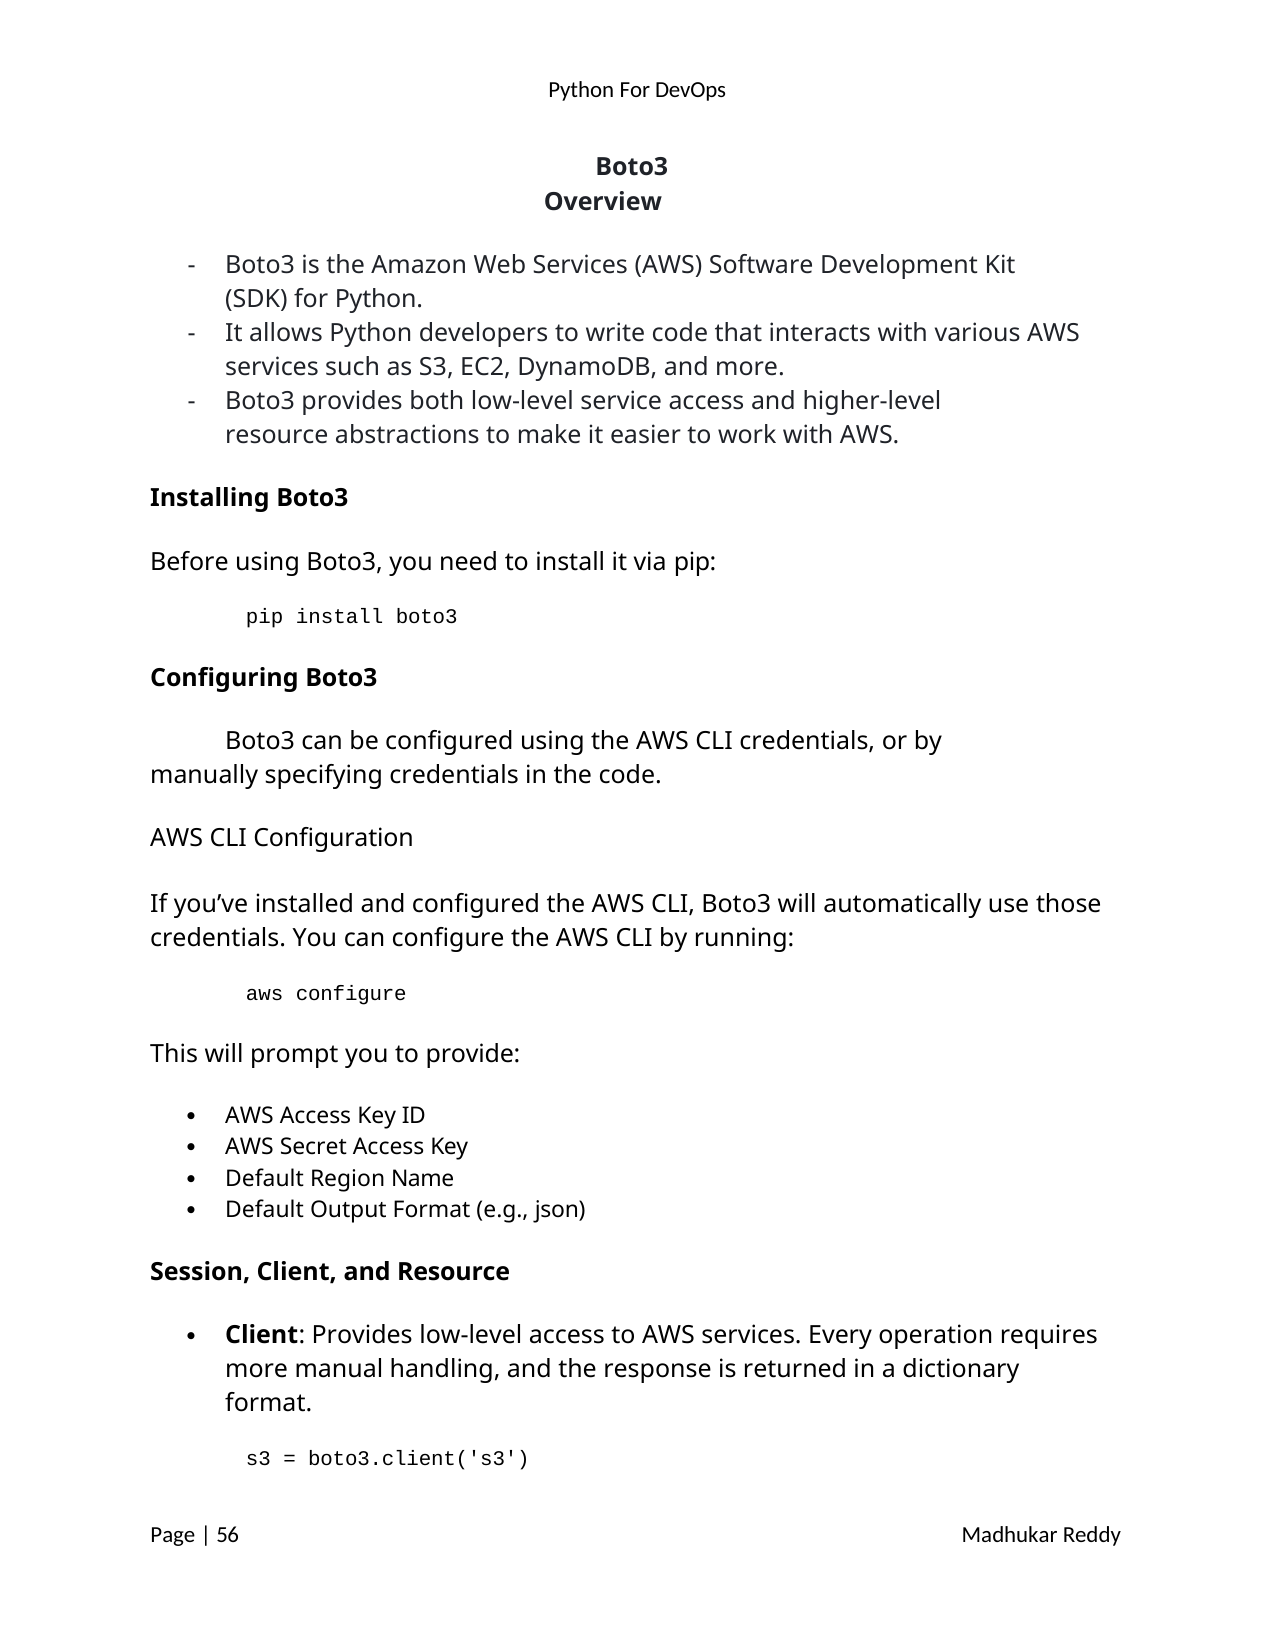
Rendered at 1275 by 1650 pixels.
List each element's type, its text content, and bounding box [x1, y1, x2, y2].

text If you’ve installed and configured the AWS CLI, Boto3 will automatically use those credentials. You can configure the AWS CLI by running: [150, 886, 1117, 954]
list Default Output Format (e.g., json) [187, 1193, 1200, 1224]
text pip install boto3 [246, 606, 1200, 630]
list Boto3 provides both low-level service access and higher-level resource abstractions to make it easier to work with AWS. [187, 383, 1003, 451]
text Before using Boto3, you need to install it via pip: [150, 543, 1200, 577]
subtitle Session, Client, and Resource [150, 1253, 1200, 1287]
list Boto3 is the Amazon Web Services (AWS) Software Development Kit (SDK) for Python. [187, 246, 1082, 314]
text s3 = boto3.client('s3') [246, 1448, 1200, 1471]
subtitle Configuring Boto3 [150, 659, 1200, 693]
text aws configure [246, 983, 1200, 1006]
text AWS CLI Configuration [150, 820, 1200, 854]
list AWS Secret Access Key [187, 1130, 1200, 1162]
subtitle Installing Boto3 [150, 480, 1200, 514]
list Default Region Name [187, 1162, 1200, 1193]
list It allows Python developers to write code that interacts with various AWS services such as S3, EC2, DynamoDB, and more. [187, 314, 1121, 383]
text This will prompt you to provide: [150, 1036, 1200, 1070]
subtitle Boto3 Overview [543, 149, 747, 217]
list AWS Access Key ID [187, 1099, 1200, 1130]
list Client: Provides low-level access to AWS services. Every operation requires more manual handling, and the response is returned in a dictionary format. [187, 1317, 1109, 1419]
text Boto3 can be configured using the AWS CLI credentials, or by manually specifying credentials in the code. [150, 722, 1043, 790]
